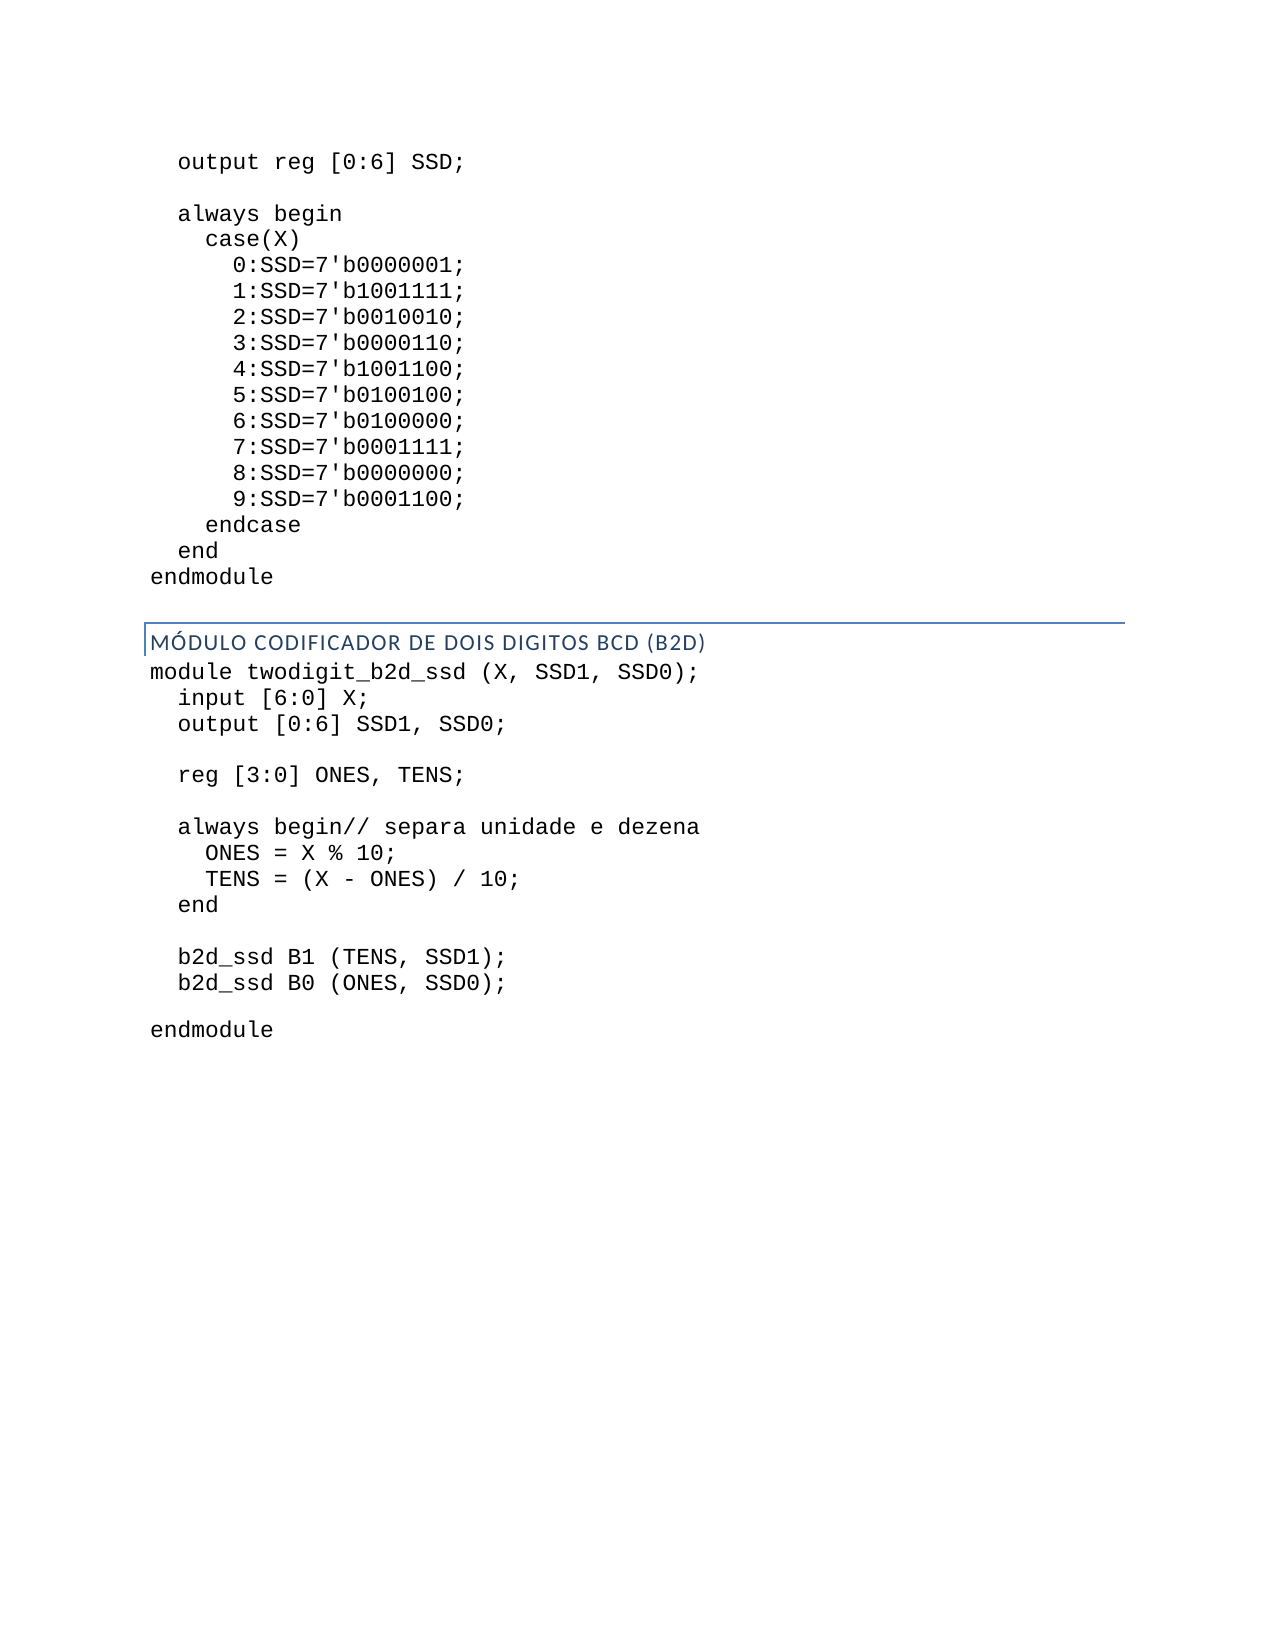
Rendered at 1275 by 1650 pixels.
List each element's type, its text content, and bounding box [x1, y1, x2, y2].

text endcase [150, 513, 1125, 539]
text input [6:0] X; [150, 686, 1125, 712]
text 1:SSD=7'b1001111; [150, 280, 1125, 306]
text TENS = (X - ONES) / 10; [150, 868, 1125, 893]
text reg [3:0] ONES, TENS; [150, 764, 1125, 790]
text 4:SSD=7'b1001100; [150, 357, 1125, 383]
text ONES = X % 10; [150, 842, 1125, 868]
text end [150, 893, 1125, 919]
text 9:SSD=7'b0001100; [150, 487, 1125, 513]
text always begin// separa unidade e dezena [150, 816, 1125, 842]
text b2d_ssd B0 (ONES, SSD0); [150, 971, 1125, 997]
text always begin [150, 202, 1125, 228]
text 3:SSD=7'b0000110; [150, 332, 1125, 357]
text 2:SSD=7'b0010010; [150, 306, 1125, 332]
text module twodigit_b2d_ssd (X, SSD1, SSD0); [150, 660, 1125, 686]
text 7:SSD=7'b0001111; [150, 435, 1125, 461]
text 5:SSD=7'b0100100; [150, 383, 1125, 409]
text 6:SSD=7'b0100000; [150, 409, 1125, 435]
text endmodule [150, 1018, 1125, 1044]
text 0:SSD=7'b0000001; [150, 254, 1125, 280]
text endmodule [150, 565, 1125, 591]
text end [150, 539, 1125, 565]
text output reg [0:6] SSD; [150, 150, 1125, 176]
text b2d_ssd B1 (TENS, SSD1); [150, 945, 1125, 971]
text case(X) [150, 228, 1125, 254]
text output [0:6] SSD1, SSD0; [150, 712, 1125, 738]
text 8:SSD=7'b0000000; [150, 461, 1125, 487]
subtitle Módulo Codificador de dois digitos BCD (B2D) [146, 624, 1125, 656]
